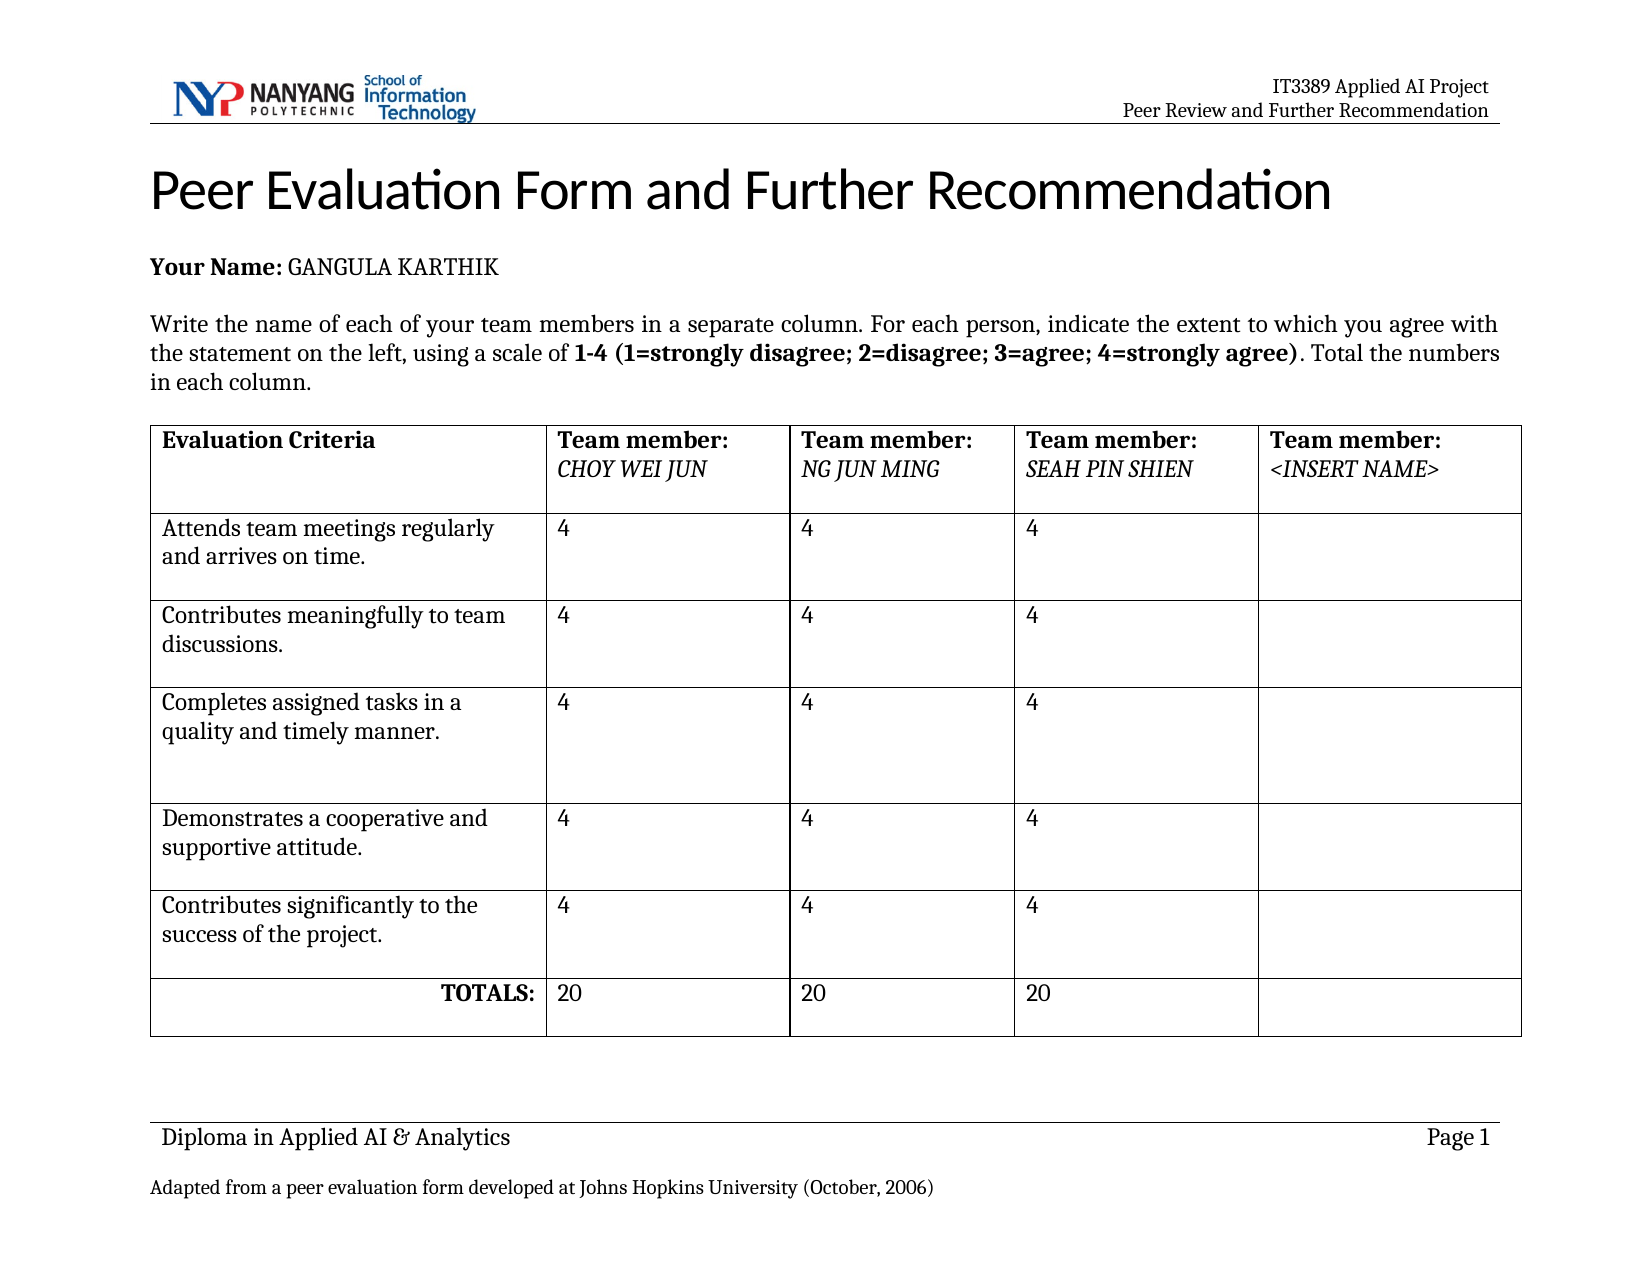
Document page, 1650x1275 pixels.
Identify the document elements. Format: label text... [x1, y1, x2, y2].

table_cell Contributes meaningfully to team discussions. [151, 601, 546, 687]
table_cell 4 [791, 688, 1014, 803]
table_header Team member: <INSERT NAME> [1259, 426, 1521, 512]
table_cell [1259, 688, 1521, 803]
table_cell Demonstrates a cooperative and supportive attitude. [151, 804, 546, 890]
table_cell 4 [791, 514, 1014, 600]
title Peer Evaluation Form and Further Recommendation [150, 153, 1500, 224]
table_cell 4 [547, 514, 789, 600]
table_cell 4 [547, 601, 789, 687]
table_cell 4 [791, 601, 1014, 687]
table_cell 20 [791, 979, 1014, 1036]
table_cell Completes assigned tasks in a quality and timely manner. [151, 688, 546, 803]
table_cell [1259, 804, 1521, 890]
table_cell 4 [1015, 601, 1258, 687]
table_cell 4 [547, 804, 789, 890]
table_cell 4 [1015, 688, 1258, 803]
table_cell 20 [547, 979, 789, 1036]
table_cell Contributes significantly to the success of the project. [151, 891, 546, 978]
table_cell 4 [791, 891, 1014, 978]
table_cell 4 [1015, 804, 1258, 890]
table_cell 4 [791, 804, 1014, 890]
picture [161, 75, 476, 123]
table_cell 4 [547, 891, 789, 978]
table_cell Attends team meetings regularly and arrives on time. [151, 514, 546, 600]
text Write the name of each of your team members in a separate column. For each person, indicate the extent to which you agree with the statement on the left, using a scale of 1-4 (1=strongly disagree; 2=disagree; 3=agree; 4=strongly agree). Total the numbers in each column. [150, 310, 1500, 396]
table_cell 4 [1015, 514, 1258, 600]
text Your Name: GANGULA KARTHIK [150, 253, 1500, 281]
table_cell [1259, 979, 1521, 1036]
table_cell 4 [1015, 891, 1258, 978]
table_header Team member: CHOY WEI JUN [547, 426, 789, 512]
table_cell [1259, 601, 1521, 687]
table_header Team member: SEAH PIN SHIEN [1015, 426, 1258, 512]
table_header Team member: NG JUN MING [791, 426, 1014, 512]
table_cell [1259, 891, 1521, 978]
table_cell 20 [1015, 979, 1258, 1036]
table_cell 4 [547, 688, 789, 803]
table_cell [1259, 514, 1521, 600]
table_cell TOTALS: [151, 979, 546, 1036]
table_header Evaluation Criteria [151, 426, 546, 512]
